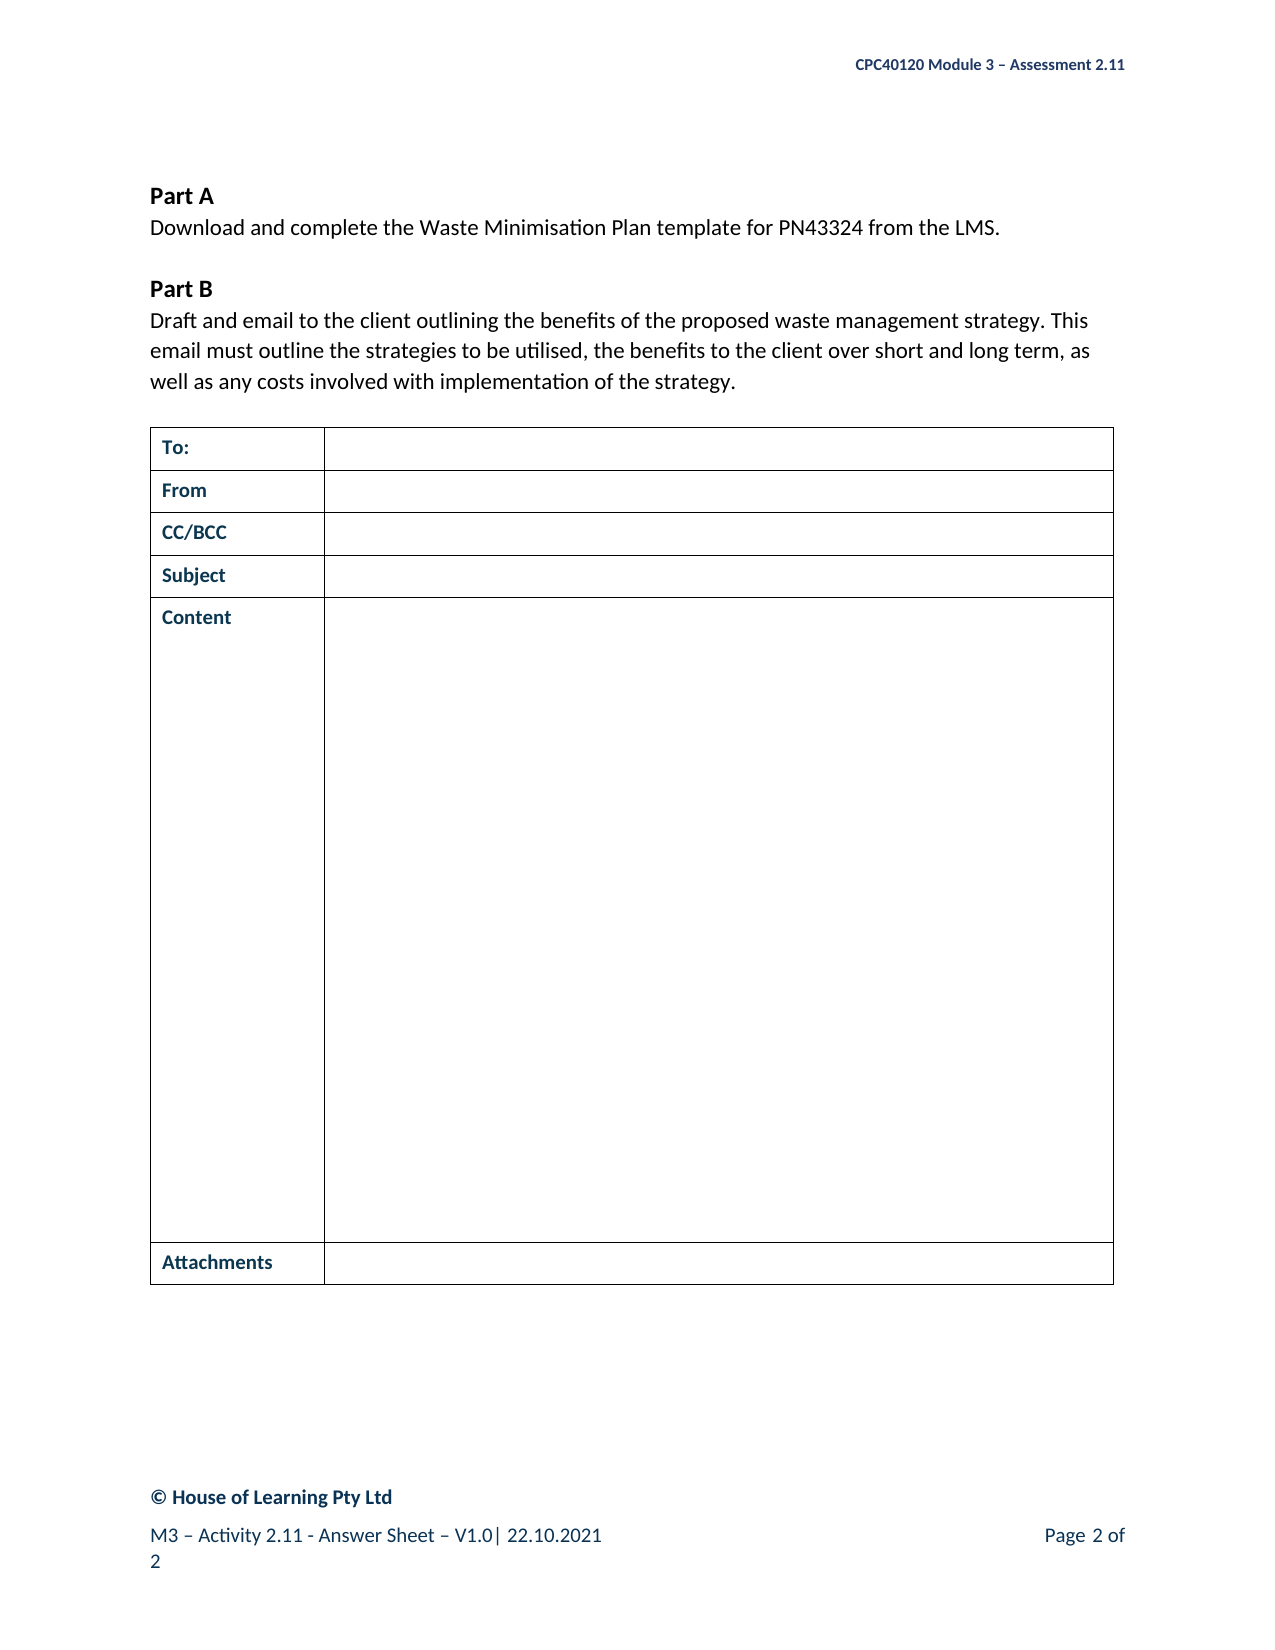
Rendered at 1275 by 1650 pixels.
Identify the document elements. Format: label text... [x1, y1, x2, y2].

table_cell Subject [151, 556, 324, 597]
table_cell [325, 513, 1113, 555]
table_cell Content [151, 598, 324, 1242]
table_header To: [151, 428, 324, 470]
text Part A [150, 180, 1125, 211]
text Draft and email to the client outlining the benefits of the proposed waste management strategy. This email must outline the strategies to be utilised, the benefits to the client over short and long term, as well as any costs involved with implementation of the strategy. [150, 306, 1125, 395]
text Part B [150, 273, 1125, 304]
table_cell [325, 556, 1113, 597]
table_cell CC/BCC [151, 513, 324, 555]
table_cell From [151, 471, 324, 512]
table_cell [325, 598, 1113, 1242]
text Download and complete the Waste Minimisation Plan template for PN43324 from the LMS. [150, 213, 1125, 241]
table_header [325, 428, 1113, 470]
table_cell [325, 1243, 1113, 1284]
table_cell [325, 471, 1113, 512]
table_cell Attachments [151, 1243, 324, 1284]
